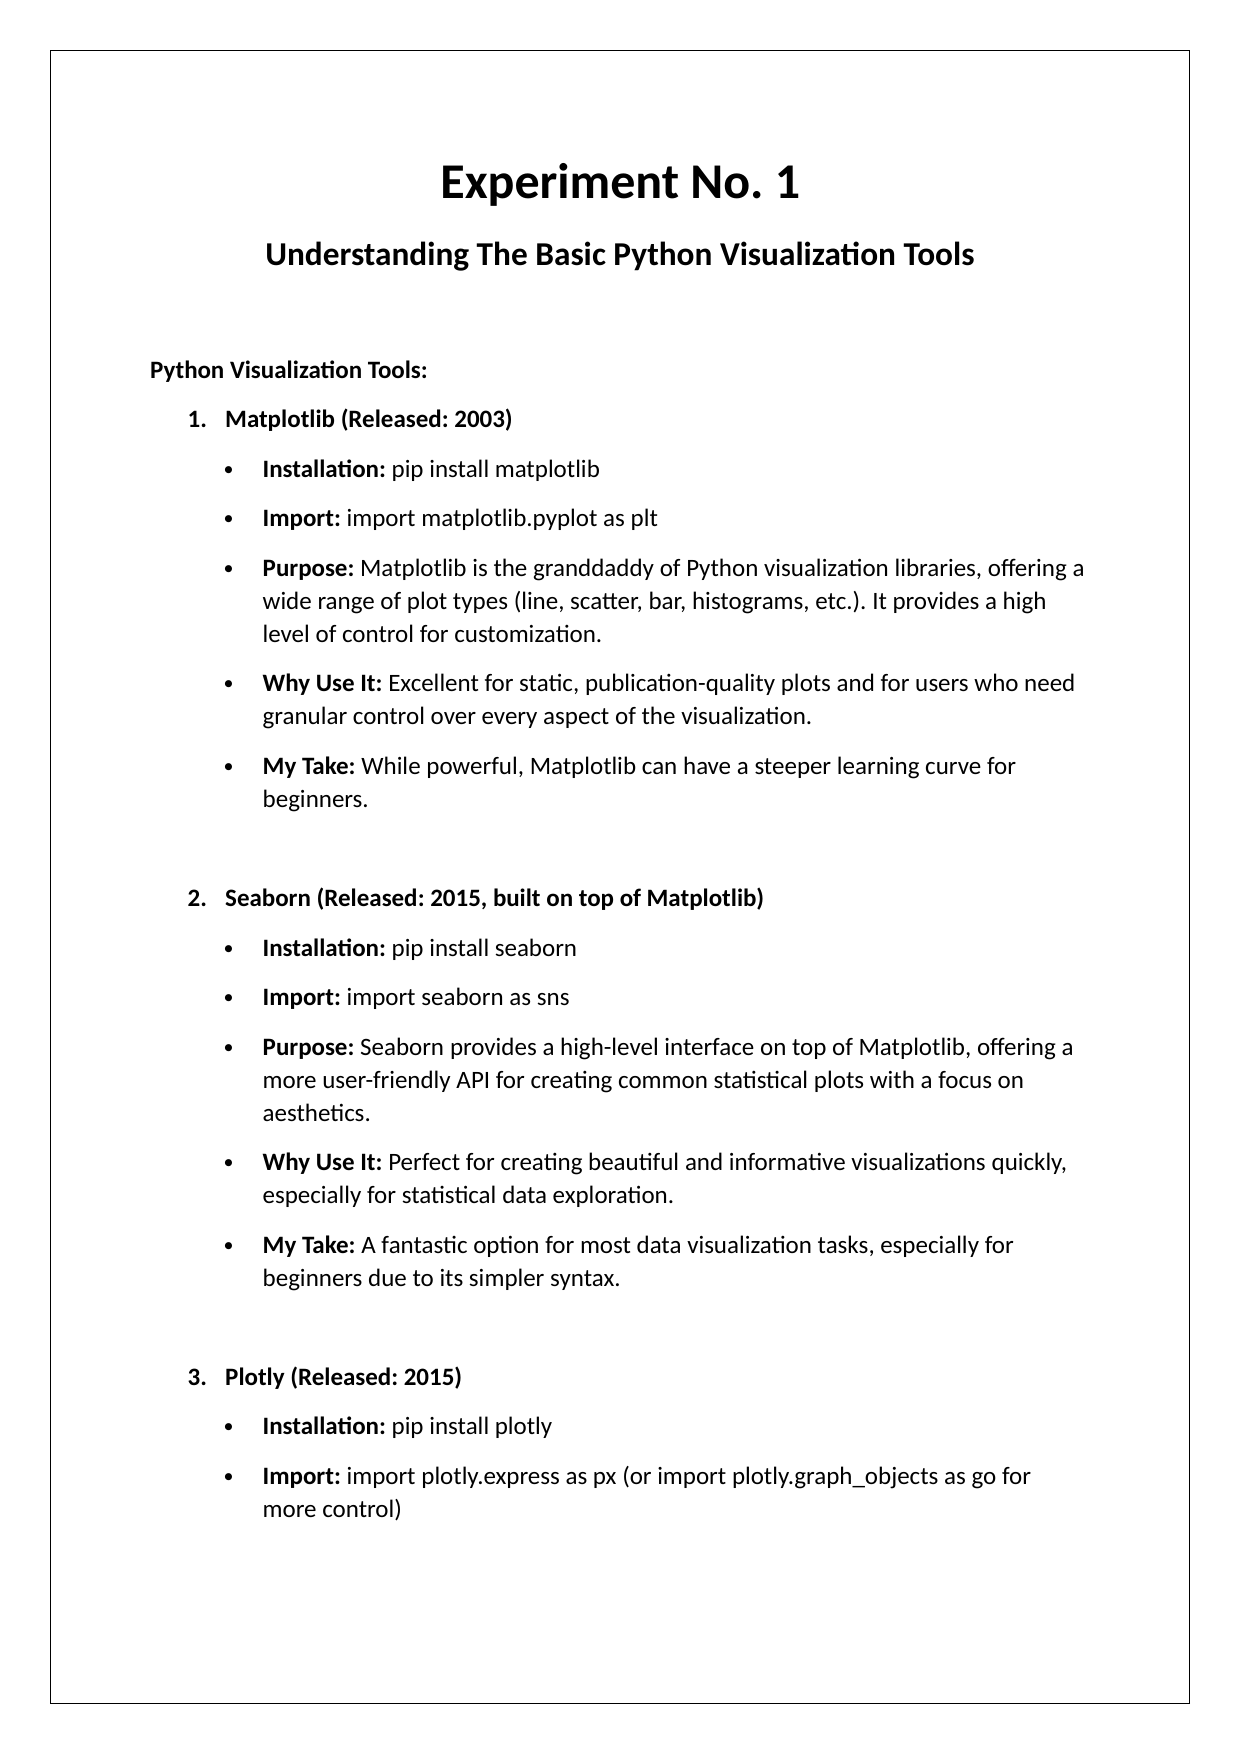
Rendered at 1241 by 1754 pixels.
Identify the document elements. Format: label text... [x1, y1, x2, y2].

list Installation: pip install plotly [225, 1410, 1090, 1441]
list Seaborn (Released: 2015, built on top of Matplotlib) [187, 882, 1090, 913]
text Experiment No. 1 [150, 150, 1090, 211]
list Purpose: Seaborn provides a high-level interface on top of Matplotlib, offering a more user-friendly API for creating common statistical plots with a focus on aesthetics. [225, 1031, 1090, 1127]
list Import: import matplotlib.pyplot as plt [225, 502, 1090, 533]
text Understanding The Basic Python Visualization Tools [150, 232, 1090, 273]
list Why Use It: Perfect for creating beautiful and informative visualizations quickly, especially for statistical data exploration. [225, 1146, 1090, 1210]
list Purpose: Matplotlib is the granddaddy of Python visualization libraries, offering a wide range of plot types (line, scatter, bar, histograms, etc.). It provides a high level of control for customization. [225, 552, 1090, 648]
list Installation: pip install seaborn [225, 932, 1090, 962]
list Installation: pip install matplotlib [225, 453, 1090, 483]
list Matplotlib (Released: 2003) [187, 403, 1090, 434]
list Import: import seaborn as sns [225, 981, 1090, 1012]
list Plotly (Released: 2015) [187, 1361, 1090, 1391]
list Why Use It: Excellent for static, publication-quality plots and for users who need granular control over every aspect of the visualization. [225, 667, 1090, 731]
list Import: import plotly.express as px (or import plotly.graph_objects as go for more control) [225, 1460, 1090, 1523]
list My Take: A fantastic option for most data visualization tasks, especially for beginners due to its simpler syntax. [225, 1229, 1090, 1292]
list My Take: While powerful, Matplotlib can have a steeper learning curve for beginners. [225, 750, 1090, 813]
text Python Visualization Tools: [150, 354, 1090, 384]
